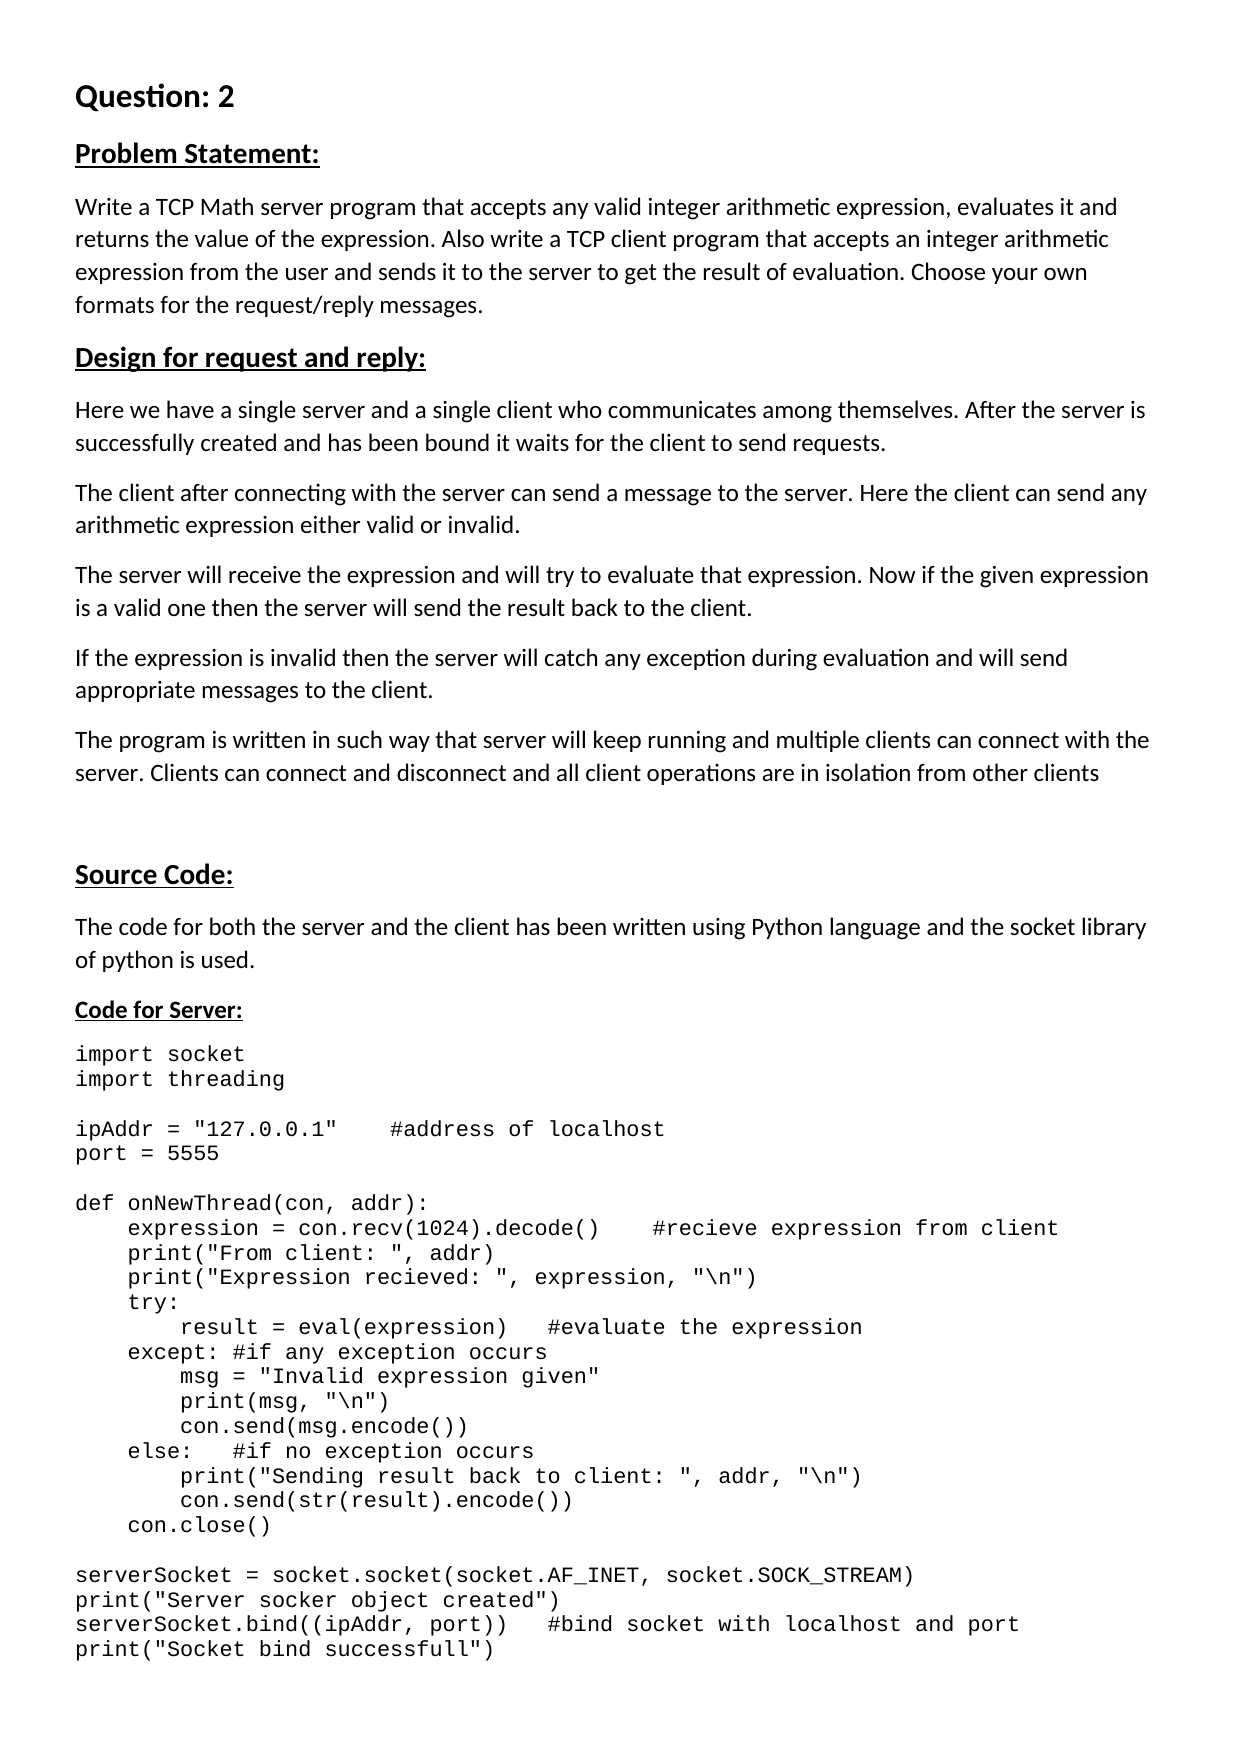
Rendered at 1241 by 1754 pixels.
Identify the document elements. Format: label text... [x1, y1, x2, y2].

text Question: 2 [75, 75, 1165, 116]
text except: #if any exception occurs [75, 1341, 1165, 1366]
text Write a TCP Math server program that accepts any valid integer arithmetic expression, evaluates it and returns the value of the expression. Also write a TCP client program that accepts an integer arithmetic expression from the user and sends it to the server to get the result of evaluation. Choose your own formats for the request/reply messages. [75, 191, 1165, 320]
text con.send(str(result).encode()) [75, 1490, 1165, 1514]
text If the expression is invalid then the server will catch any exception during evaluation and will send appropriate messages to the client. [75, 642, 1165, 705]
text print(msg, "\n") [75, 1391, 1165, 1415]
text print("Server socker object created") [75, 1589, 1165, 1614]
text con.send(msg.encode()) [75, 1415, 1165, 1440]
text Here we have a single server and a single client who communicates among themselves. After the server is successfully created and has been bound it waits for the client to send requests. [75, 394, 1165, 458]
text The client after connecting with the server can send a message to the server. Here the client can send any arithmetic expression either valid or invalid. [75, 477, 1165, 540]
text con.close() [75, 1514, 1165, 1539]
text import threading [75, 1068, 1165, 1093]
text else: #if no exception occurs [75, 1440, 1165, 1465]
text try: [75, 1291, 1165, 1316]
text The program is written in such way that server will keep running and multiple clients can connect with the server. Clients can connect and disconnect and all client operations are in isolation from other clients [75, 724, 1165, 788]
text msg = "Invalid expression given" [75, 1366, 1165, 1391]
text result = eval(expression) #evaluate the expression [75, 1316, 1165, 1341]
text import socket [75, 1043, 1165, 1068]
text def onNewThread(con, addr): [75, 1192, 1165, 1217]
text print("Sending result back to client: ", addr, "\n") [75, 1465, 1165, 1490]
text serverSocket.bind((ipAddr, port)) #bind socket with localhost and port [75, 1614, 1165, 1638]
text Code for Server: [75, 994, 1165, 1024]
text Source Code: [75, 856, 1165, 892]
text print("From client: ", addr) [75, 1242, 1165, 1267]
text serverSocket = socket.socket(socket.AF_INET, socket.SOCK_STREAM) [75, 1564, 1165, 1589]
text port = 5555 [75, 1143, 1165, 1167]
text Design for request and reply: [75, 339, 1165, 375]
text The server will receive the expression and will try to evaluate that expression. Now if the given expression is a valid one then the server will send the result back to the client. [75, 559, 1165, 623]
text expression = con.recv(1024).decode() #recieve expression from client [75, 1217, 1165, 1242]
text print("Expression recieved: ", expression, "\n") [75, 1267, 1165, 1291]
text Problem Statement: [75, 136, 1165, 171]
text The code for both the server and the client has been written using Python language and the socket library of python is used. [75, 911, 1165, 975]
text print("Socket bind successfull") [75, 1638, 1165, 1663]
text ipAddr = "127.0.0.1" #address of localhost [75, 1118, 1165, 1143]
